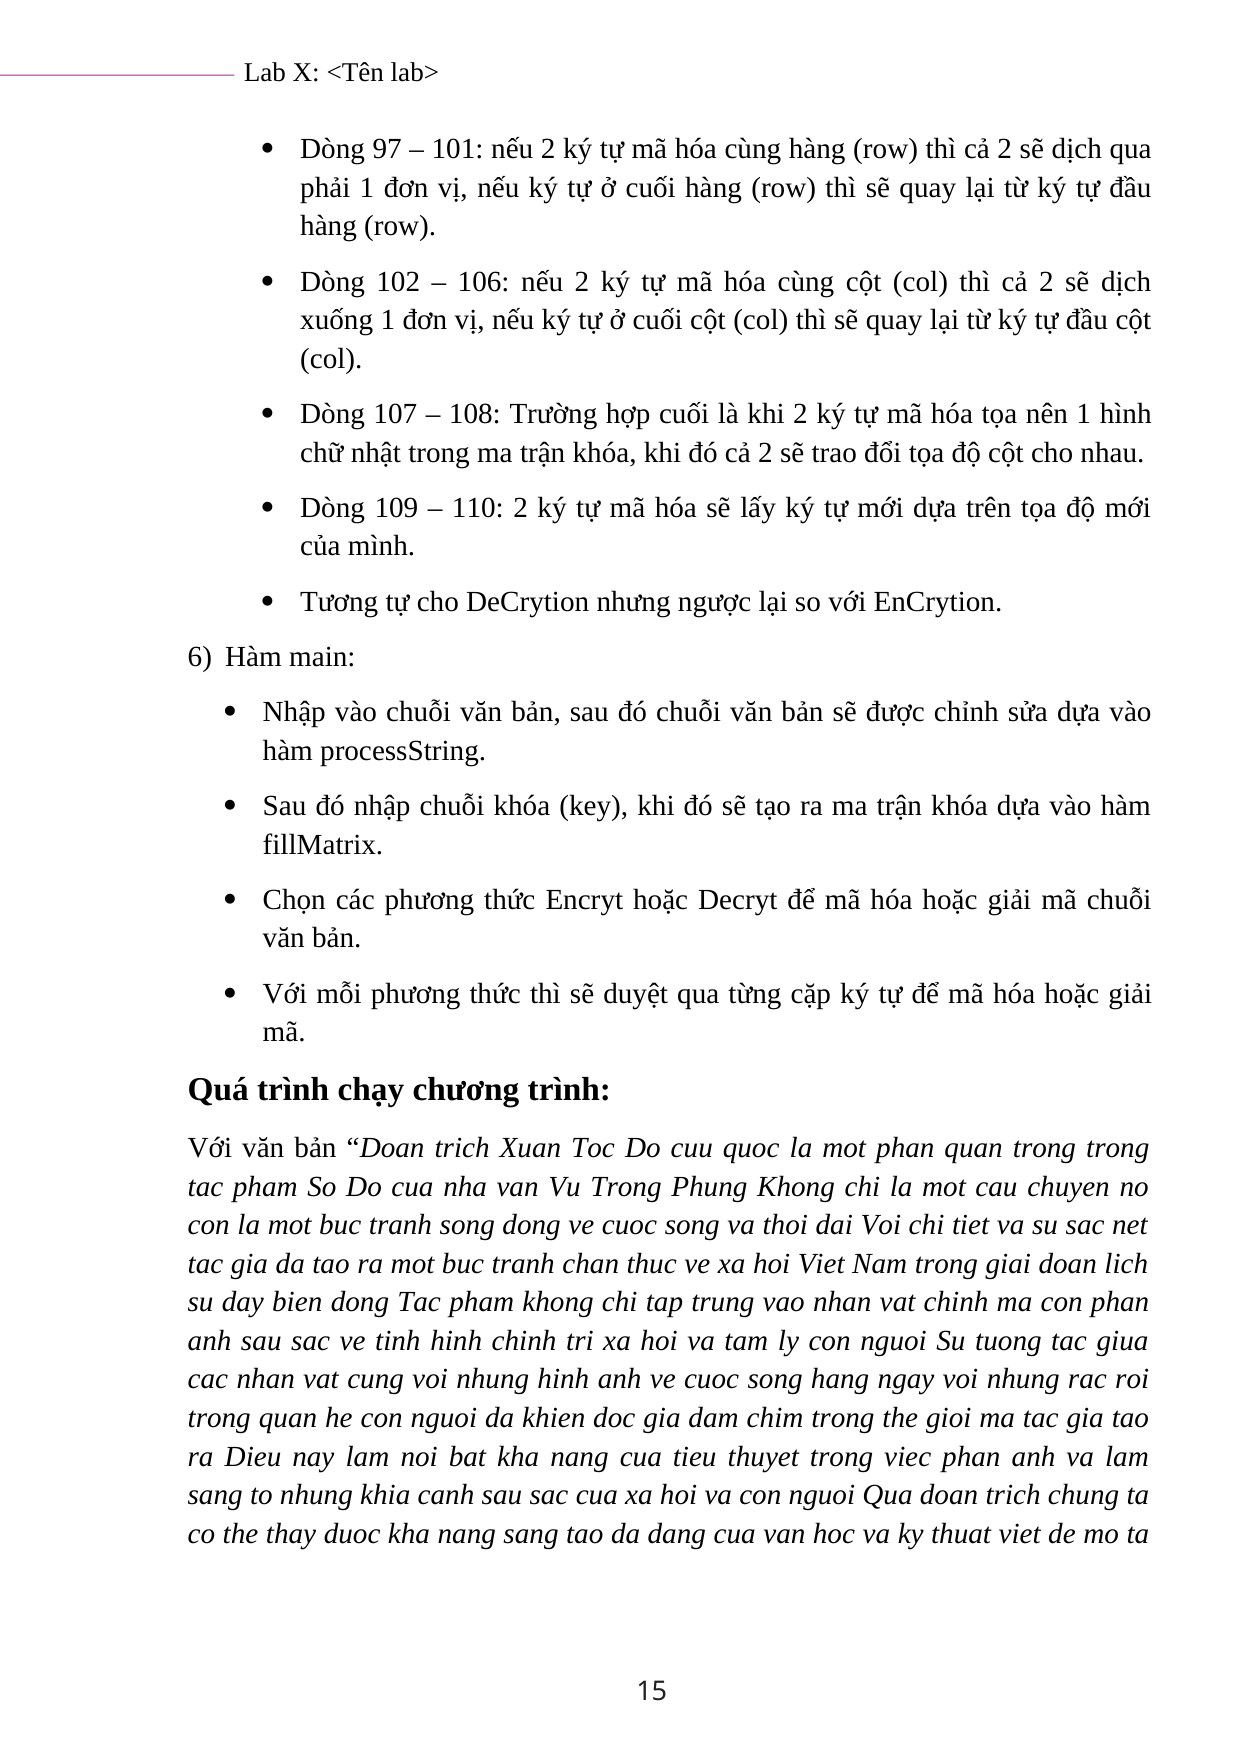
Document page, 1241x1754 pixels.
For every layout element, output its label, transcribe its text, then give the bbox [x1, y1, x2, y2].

list Sau đó nhập chuỗi khóa (key), khi đó sẽ tạo ra ma trận khóa dựa vào hàm fillMatrix. [225, 788, 1153, 860]
list Tương tự cho DeCrytion nhưng ngược lại so với EnCrytion. [262, 584, 1153, 617]
text Quá trình chạy chương trình: [187, 1070, 1153, 1108]
list Dòng 97 – 101: nếu 2 ký tự mã hóa cùng hàng (row) thì cả 2 sẽ dịch qua phải 1 đơn vị, nếu ký tự ở cuối hàng (row) thì sẽ quay lại từ ký tự đầu hàng (row). [262, 131, 1153, 242]
list Dòng 107 – 108: Trường hợp cuối là khi 2 ký tự mã hóa tọa nên 1 hình chữ nhật trong ma trận khóa, khi đó cả 2 sẽ trao đổi tọa độ cột cho nhau. [262, 396, 1153, 468]
list Nhập vào chuỗi văn bản, sau đó chuỗi văn bản sẽ được chỉnh sửa dựa vào hàm processString. [225, 694, 1153, 766]
list Dòng 109 – 110: 2 ký tự mã hóa sẽ lấy ký tự mới dựa trên tọa độ mới của mình. [262, 490, 1153, 562]
list Với mỗi phương thức thì sẽ duyệt qua từng cặp ký tự để mã hóa hoặc giải mã. [225, 976, 1153, 1048]
list Hàm main: [187, 639, 1153, 673]
list Chọn các phương thức Encryt hoặc Decryt để mã hóa hoặc giải mã chuỗi văn bản. [225, 882, 1153, 954]
list Dòng 102 – 106: nếu 2 ký tự mã hóa cùng cột (col) thì cả 2 sẽ dịch xuống 1 đơn vị, nếu ký tự ở cuối cột (col) thì sẽ quay lại từ ký tự đầu cột (col). [262, 264, 1153, 374]
